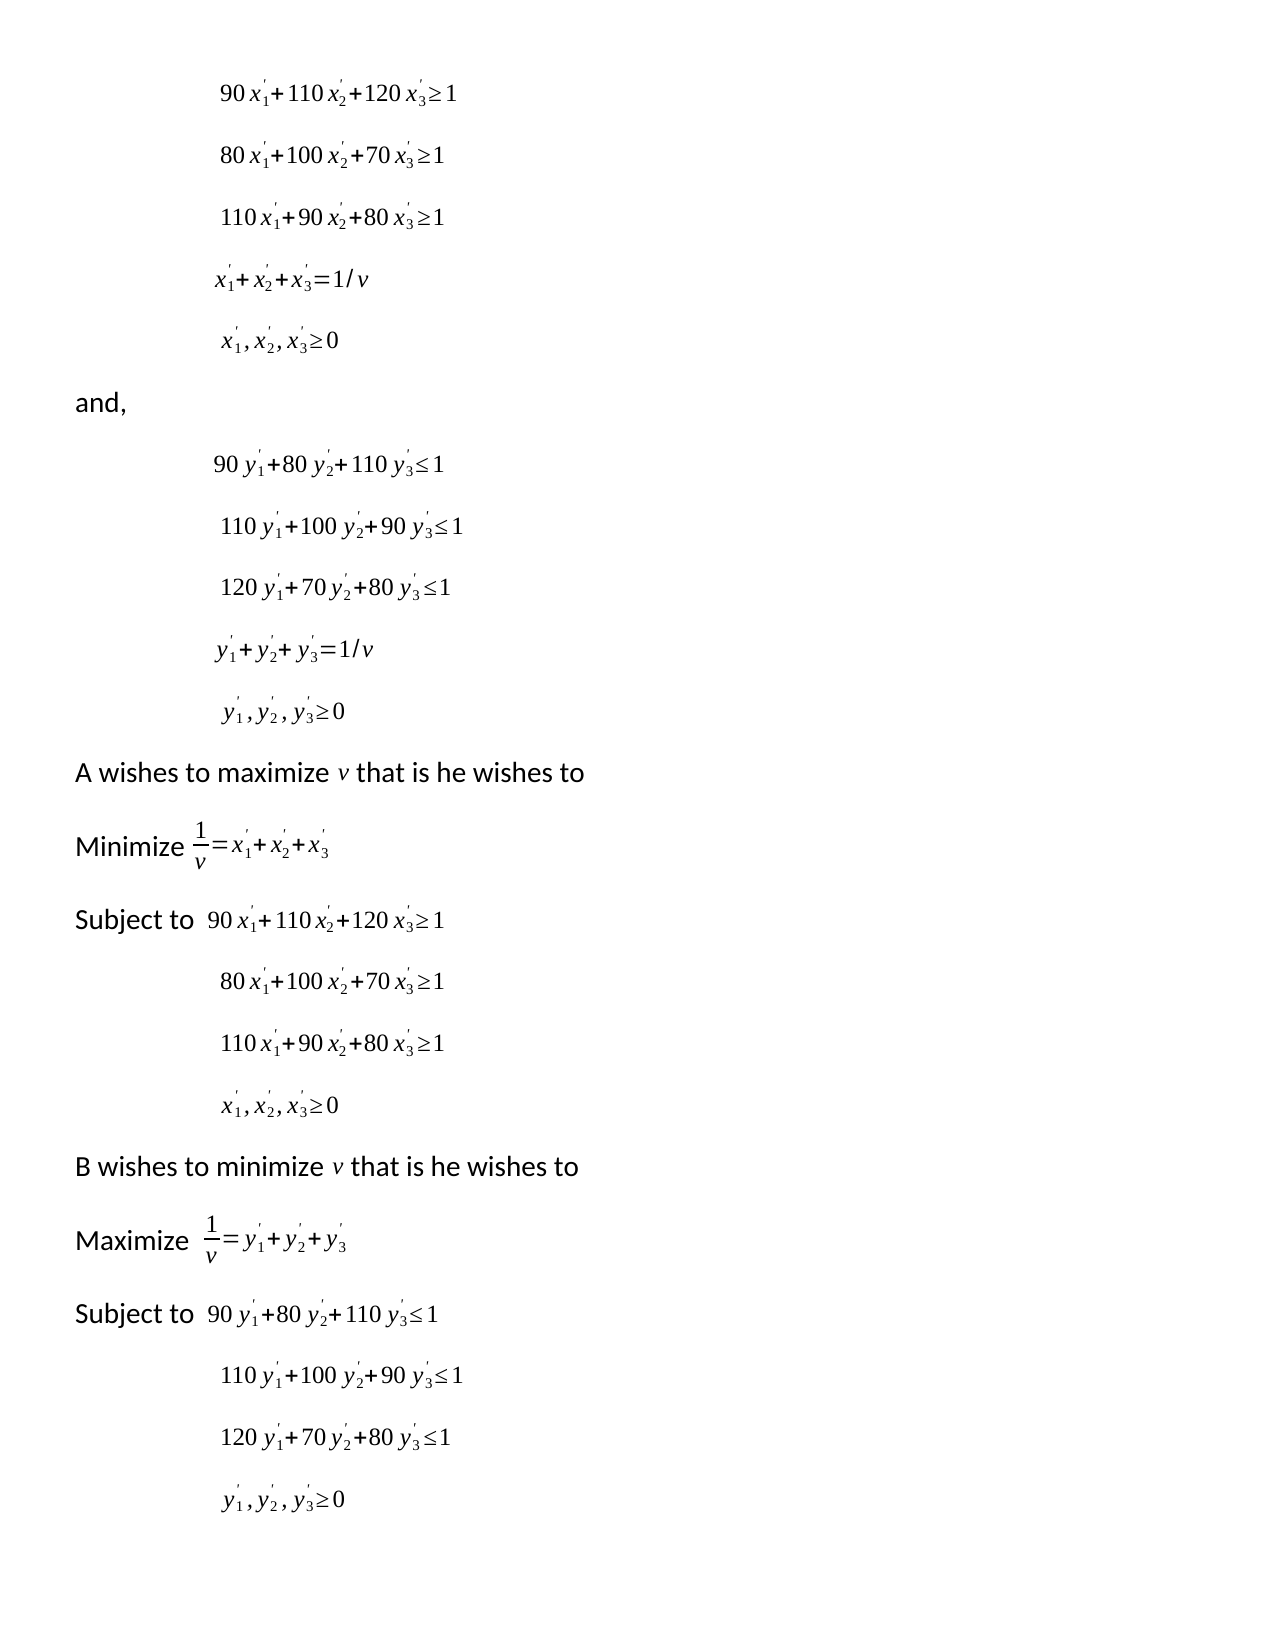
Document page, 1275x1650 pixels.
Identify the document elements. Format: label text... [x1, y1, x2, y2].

text and, [75, 384, 1200, 419]
text Minimize [75, 816, 1200, 875]
text Subject to [75, 901, 1200, 937]
text B wishes to minimize that is he wishes to [75, 1148, 1200, 1184]
text Subject to [75, 1295, 1200, 1331]
text Maximize [75, 1210, 1200, 1269]
text A wishes to maximize that is he wishes to [75, 754, 1200, 790]
